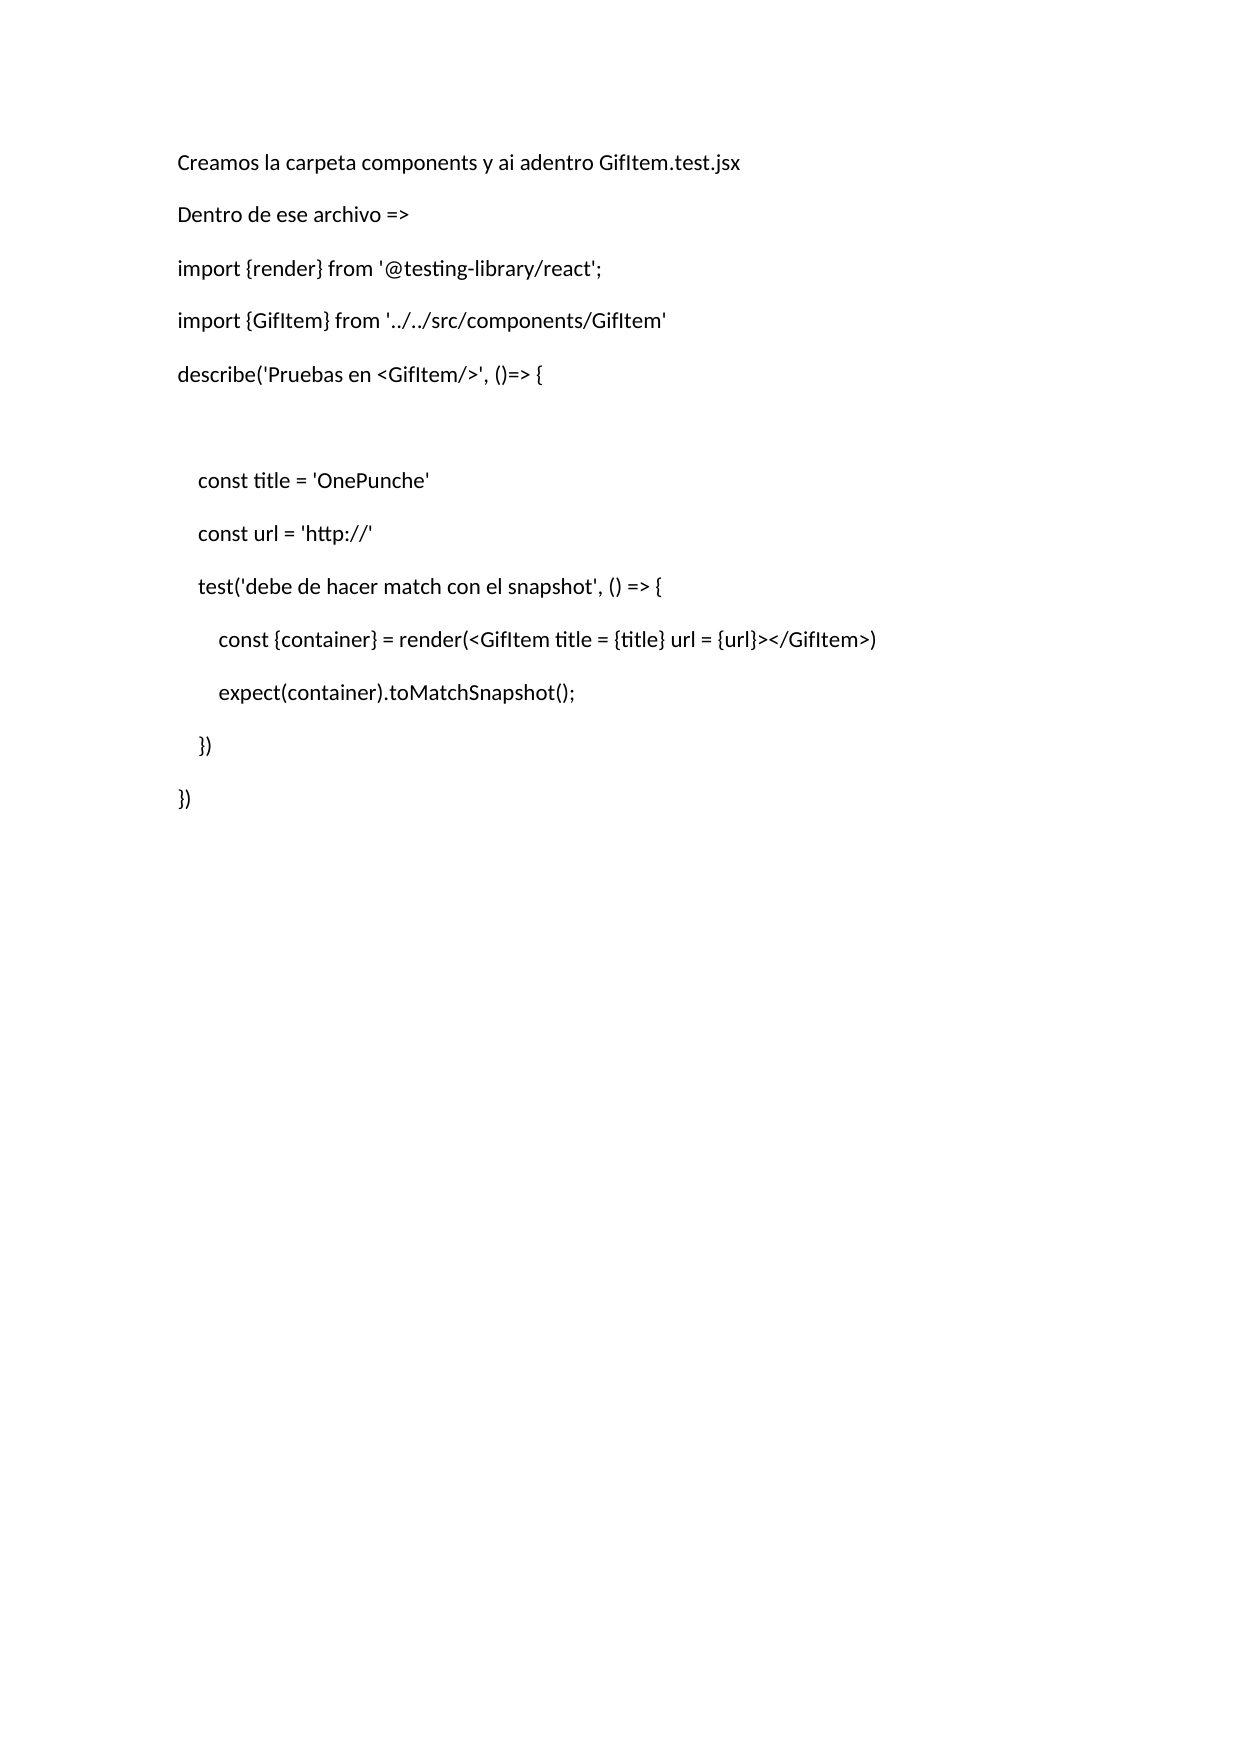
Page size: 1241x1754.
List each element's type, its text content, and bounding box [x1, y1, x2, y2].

text test('debe de hacer match con el snapshot', () => { [177, 572, 1063, 600]
text const title = 'OnePunche' [177, 466, 1063, 494]
text const {container} = render(<GifItem title = {title} url = {url}></GifItem>) [177, 625, 1063, 653]
text import {GifItem} from '../../src/components/GifItem' [177, 307, 1063, 335]
text }) [177, 731, 1063, 759]
text describe('Pruebas en <GifItem/>', ()=> { [177, 360, 1063, 388]
text import {render} from '@testing-library/react'; [177, 254, 1063, 282]
text const url = 'http://' [177, 519, 1063, 547]
text Dentro de ese archivo => [177, 201, 1063, 229]
text }) [177, 784, 1063, 812]
text expect(container).toMatchSnapshot(); [177, 678, 1063, 706]
text Creamos la carpeta components y ai adentro GifItem.test.jsx [177, 148, 1063, 176]
